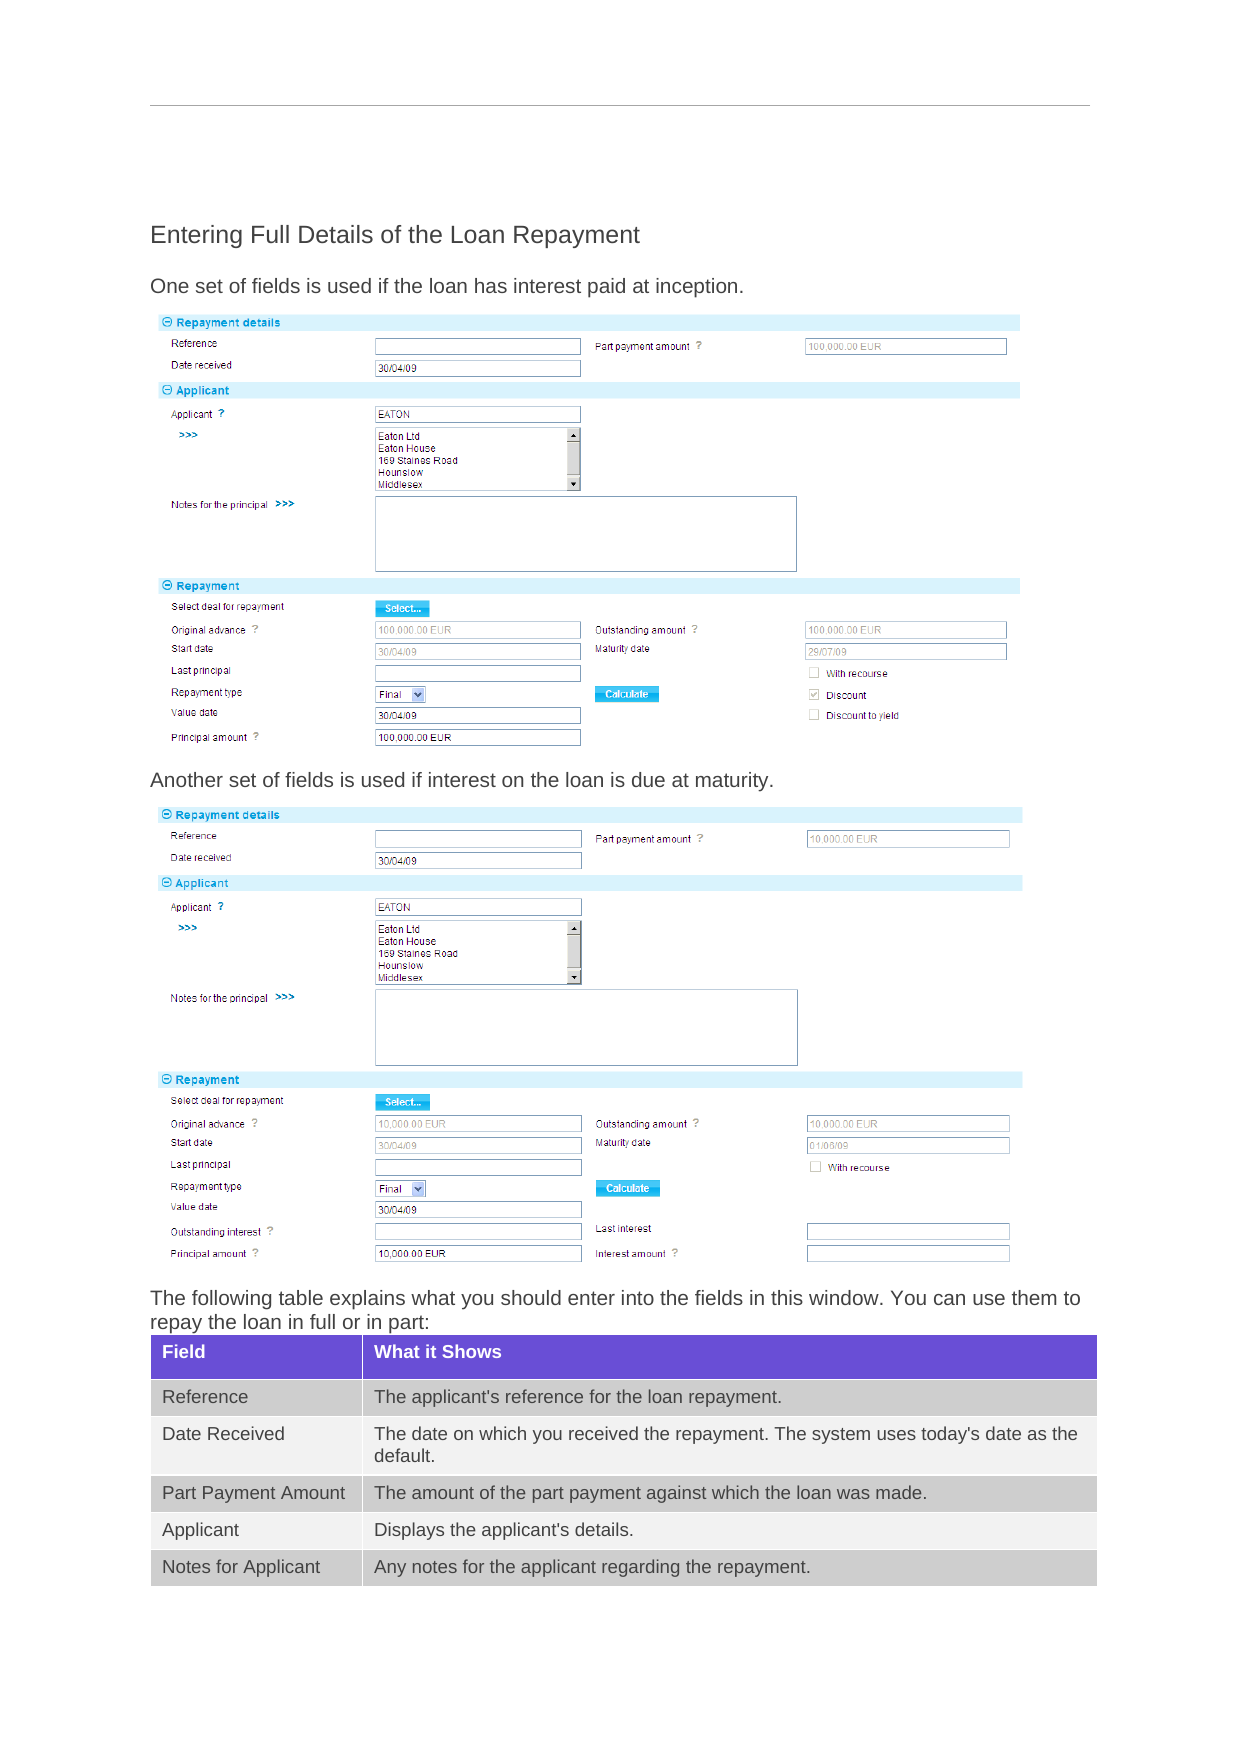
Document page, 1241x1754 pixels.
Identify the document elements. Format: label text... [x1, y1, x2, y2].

text One set of fields is used if the loan has interest paid at inception. [150, 274, 1090, 298]
table_cell The amount of the part payment against which the loan was made. [363, 1476, 1097, 1512]
table_cell Applicant [151, 1513, 362, 1549]
table_cell Any notes for the applicant regarding the repayment. [363, 1550, 1097, 1586]
table_cell Date Received [151, 1417, 362, 1474]
picture [150, 804, 1035, 1274]
table_cell Reference [151, 1380, 362, 1416]
table_header What it Shows [363, 1335, 1097, 1379]
table_cell Part Payment Amount [151, 1476, 362, 1512]
table_cell The applicant's reference for the loan repayment. [363, 1380, 1097, 1416]
text Another set of fields is used if interest on the loan is due at maturity. [150, 768, 1090, 792]
table_cell Displays the applicant's details. [363, 1513, 1097, 1549]
text The following table explains what you should enter into the fields in this window. You can use them to repay the loan in full or in part: [150, 1286, 1090, 1334]
picture [150, 310, 1035, 756]
table_cell The date on which you received the repayment. The system uses today's date as the default. [363, 1417, 1097, 1474]
table_header Field [151, 1335, 362, 1379]
subtitle Entering Full Details of the Loan Repayment [150, 220, 1090, 249]
table_cell Notes for Applicant [151, 1550, 362, 1586]
